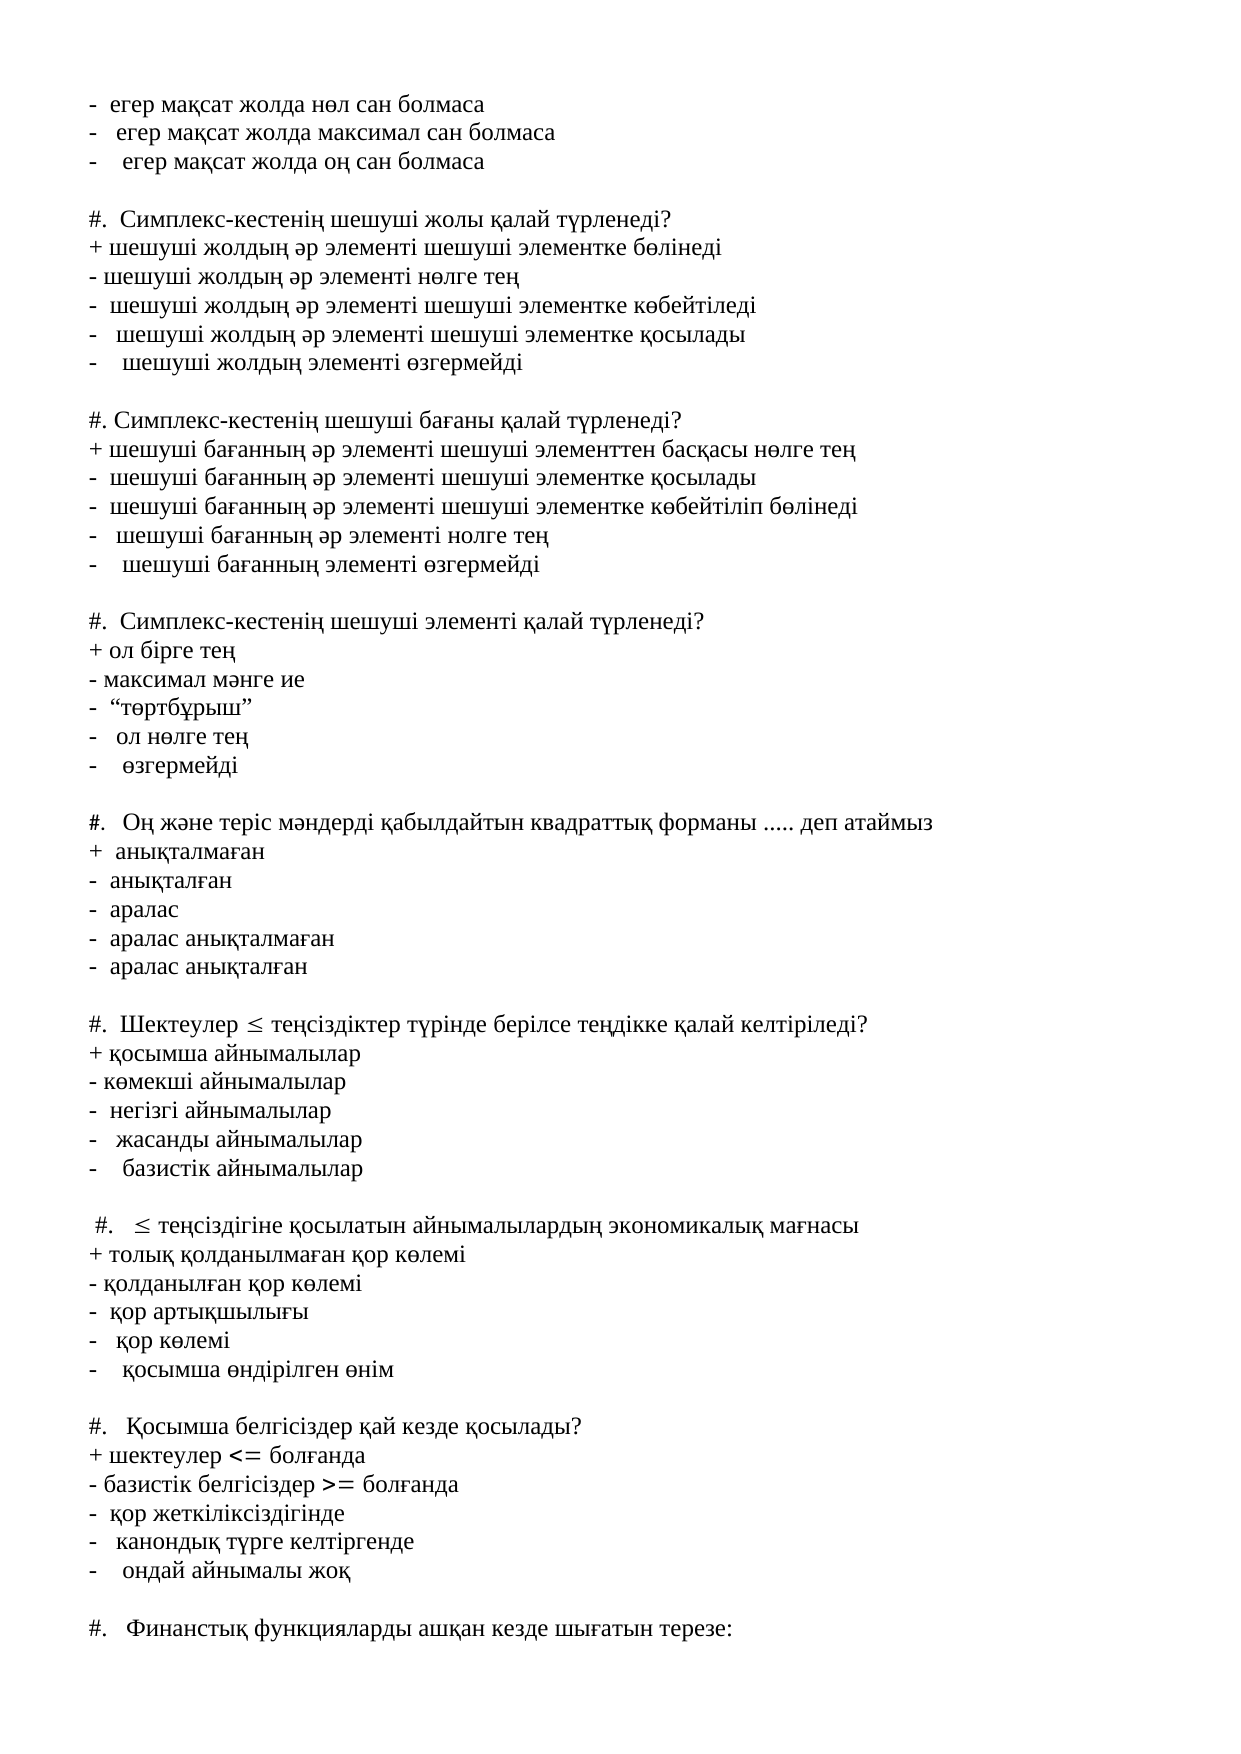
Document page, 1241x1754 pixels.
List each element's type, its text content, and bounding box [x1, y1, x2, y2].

text - шешуші жолдың элементі өзгермейді [89, 347, 1152, 376]
text #. Қосымша белгісіздер қай кезде қосылады? [89, 1411, 1152, 1440]
text #. Симплекс-кестенің шешуші элементі қалай түрленеді? [89, 606, 1152, 635]
text #. Симплекс-кестенің шешуші бағаны қалай түрленеді? [89, 405, 1152, 434]
text #. теңсіздігіне қосылатын айнымалылардың экономикалық мағнасы [89, 1210, 1152, 1239]
text - базистік белгісіздер болғанда [89, 1469, 1152, 1498]
text + ол бірге тең [89, 635, 1152, 664]
text #. Симплекс-кестенің шешуші жолы қалай түрленеді? [89, 204, 1152, 232]
text - өзгермейді [89, 750, 1152, 779]
text - “төртбұрыш” [89, 692, 1152, 721]
text - қор көлемі [89, 1325, 1152, 1354]
text #. Шектеулер теңсіздіктер түрінде берілсе теңдікке қалай келтіріледі? [89, 1009, 1152, 1038]
text - қор артықшылығы [89, 1296, 1152, 1325]
text - шешуші жолдың әр элементі шешуші элементке көбейтіледі [89, 290, 1152, 319]
text + шешуші бағанның әр элементі шешуші элементтен басқасы нөлге тең [89, 434, 1152, 462]
text - егер мақсат жолда оң сан болмаса [89, 146, 1152, 175]
text - аралас анықталған [89, 951, 1152, 980]
text + шешуші жолдың әр элементі шешуші элементке бөлінеді [89, 232, 1152, 261]
text - егер мақсат жолда максимал сан болмаса [89, 117, 1152, 146]
text - базистік айнымалылар [89, 1153, 1152, 1181]
text - негізгі айнымалылар [89, 1095, 1152, 1124]
text + анықталмаған [89, 836, 1152, 865]
text - анықталған [89, 865, 1152, 894]
text + толық қолданылмаған қор көлемі [89, 1239, 1152, 1268]
text - ол нөлге тең [89, 721, 1152, 750]
text - шешуші бағанның әр элементі шешуші элементке көбейтіліп бөлінеді [89, 491, 1152, 520]
text - ондай айнымалы жоқ [89, 1555, 1152, 1584]
text - шешуші бағанның элементі өзгермейді [89, 549, 1152, 577]
text - шешуші жолдың әр элементі шешуші элементке қосылады [89, 319, 1152, 347]
text - жасанды айнымалылар [89, 1124, 1152, 1153]
text - шешуші жолдың әр элементі нөлге тең [89, 261, 1152, 290]
text + қосымша айнымалылар [89, 1038, 1152, 1066]
text - шешуші бағанның әр элементі шешуші элементке қосылады [89, 462, 1152, 491]
text #. Оң және теріс мәндерді қабылдайтын квадраттық форманы ..... деп атаймыз [89, 807, 1152, 836]
text - қор жеткіліксіздігінде [89, 1498, 1152, 1526]
text - максимал мәнге ие [89, 664, 1152, 692]
text - қосымша өндірілген өнім [89, 1354, 1152, 1383]
text + шектеулер болғанда [89, 1440, 1152, 1469]
text - аралас [89, 894, 1152, 923]
text - егер мақсат жолда нөл сан болмаса [89, 89, 1152, 117]
text - шешуші бағанның әр элементі нолге тең [89, 520, 1152, 549]
text - канондық түрге келтіргенде [89, 1526, 1152, 1555]
text - көмекші айнымалылар [89, 1066, 1152, 1095]
text #. Финанстық функцияларды ашқан кезде шығатын терезе: [89, 1613, 1152, 1641]
text - қолданылған қор көлемі [89, 1268, 1152, 1296]
text - аралас анықталмаған [89, 923, 1152, 951]
